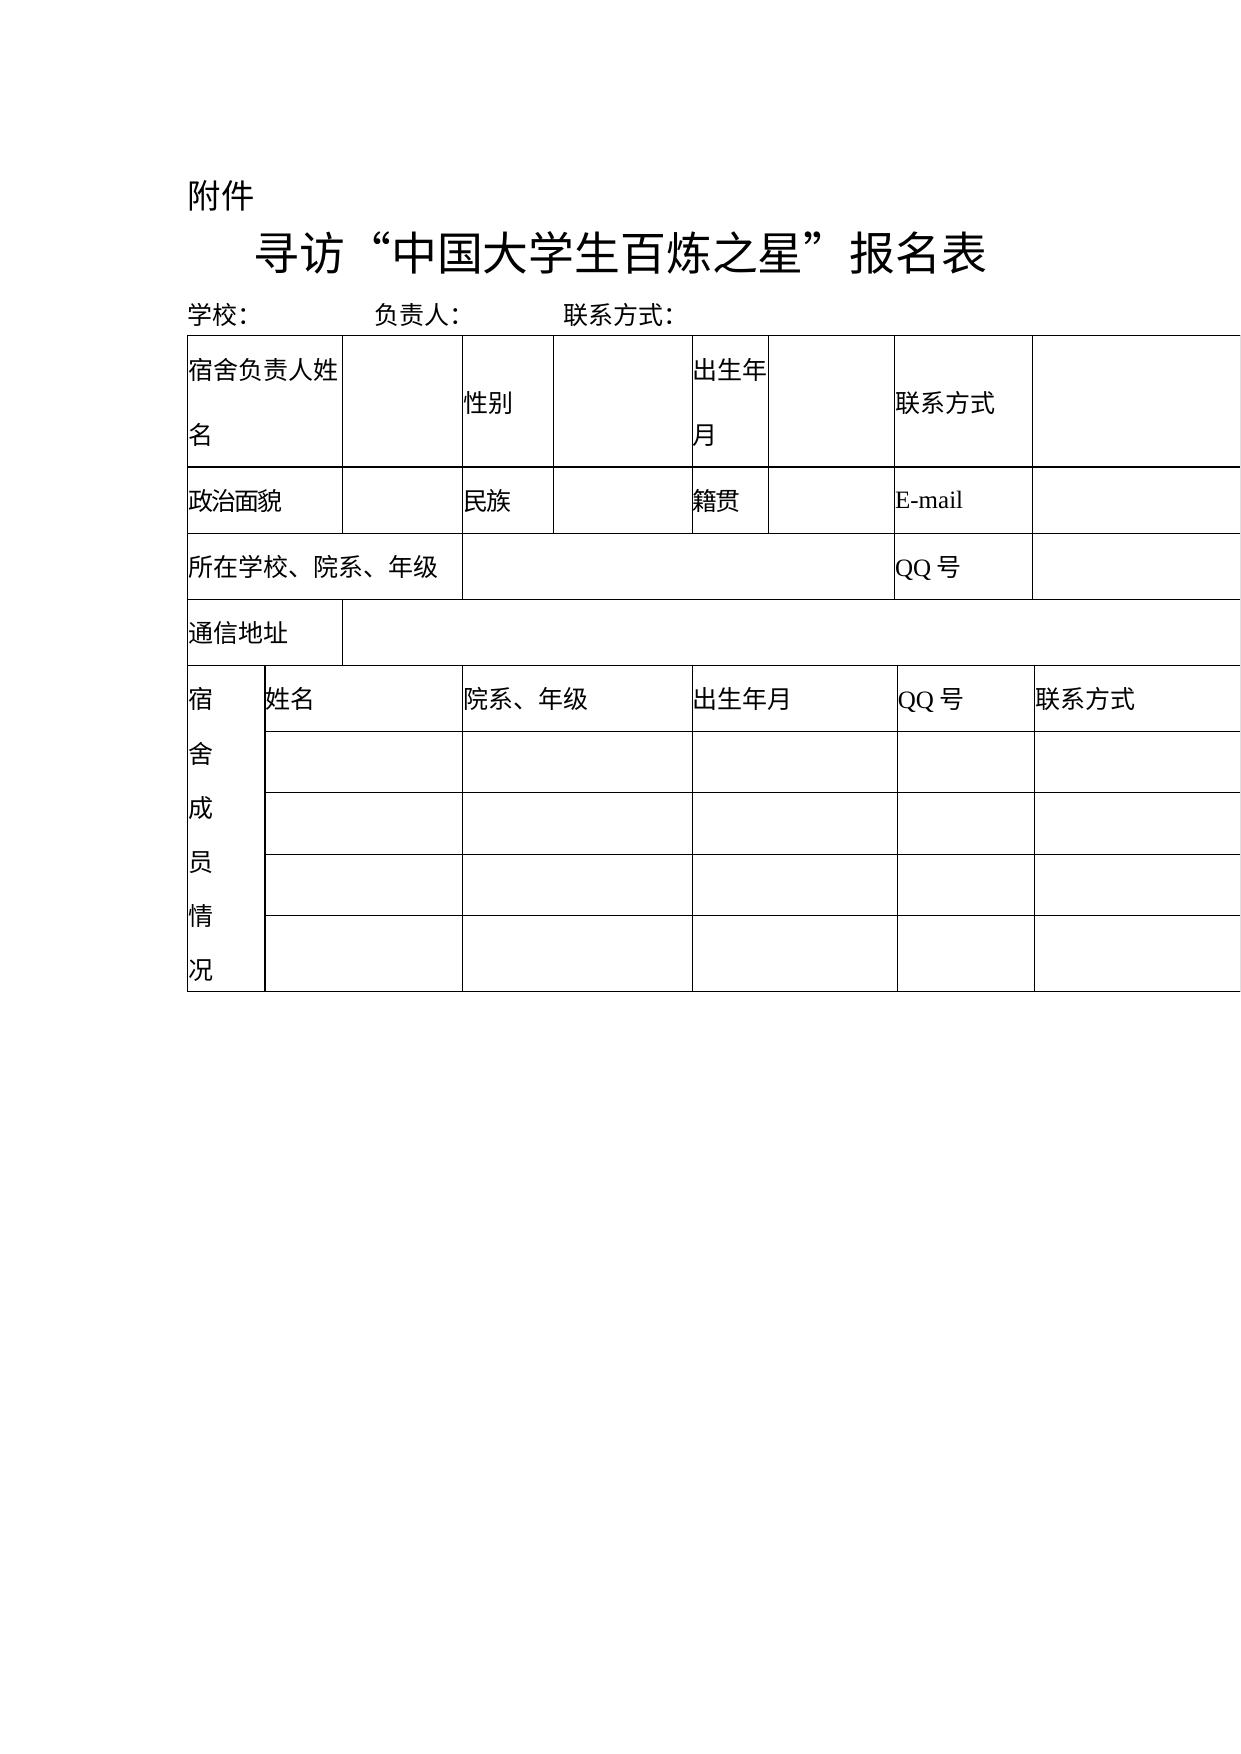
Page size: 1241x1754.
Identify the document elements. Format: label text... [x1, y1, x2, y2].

table_cell 民族 [463, 468, 553, 532]
table_header [343, 336, 462, 466]
table_cell [343, 468, 462, 532]
table_cell [693, 793, 897, 853]
table_cell 通信地址 [188, 600, 342, 664]
table_cell [463, 916, 692, 991]
table_cell [898, 793, 1034, 853]
table_cell QQ号 [895, 534, 1032, 598]
table_cell 院系、年级 [463, 666, 692, 731]
table_cell [1035, 732, 1240, 792]
table_cell [1035, 793, 1240, 853]
table_cell 宿 舍 成 员 情 况 [188, 666, 264, 991]
table_cell [1035, 855, 1240, 915]
table_cell 政治面貌 [188, 468, 342, 532]
table_cell [266, 916, 462, 991]
table_header 联系方式 [895, 336, 1032, 466]
table_cell [266, 855, 462, 915]
table_cell [463, 855, 692, 915]
table_cell [554, 468, 692, 532]
table_cell 联系方式 [1035, 666, 1240, 731]
table_cell [463, 732, 692, 792]
table_header [1033, 336, 1240, 466]
table_cell [898, 916, 1034, 991]
table_cell [769, 468, 894, 532]
table_cell [1033, 534, 1240, 598]
table_header [769, 336, 894, 466]
table_cell [693, 916, 897, 991]
table_cell [898, 855, 1034, 915]
text 寻访“中国大学生百炼之星”报名表 [187, 227, 1053, 281]
table_cell 出生年月 [693, 666, 897, 731]
table_cell [1033, 468, 1240, 532]
table_cell [693, 732, 897, 792]
table_header [554, 336, 692, 466]
table_cell [343, 600, 1240, 664]
table_header 宿舍负责人姓名 [188, 336, 342, 466]
table_cell [898, 732, 1034, 792]
text 学校： 负责人： 联系方式： [187, 281, 1053, 335]
table_cell [463, 793, 692, 853]
table_header 出生年月 [693, 336, 768, 466]
table_cell [266, 732, 462, 792]
table_cell 所在学校、院系、年级 [188, 534, 462, 598]
table_cell 姓名 [266, 666, 462, 731]
table_cell 籍贯 [693, 468, 768, 532]
table_cell [266, 793, 462, 853]
text 附件 [187, 162, 1053, 227]
table_cell [1035, 916, 1240, 991]
table_cell [693, 855, 897, 915]
table_cell QQ号 [898, 666, 1034, 731]
table_header 性别 [463, 336, 553, 466]
table_cell E-mail [895, 468, 1032, 532]
table_cell [463, 534, 894, 598]
